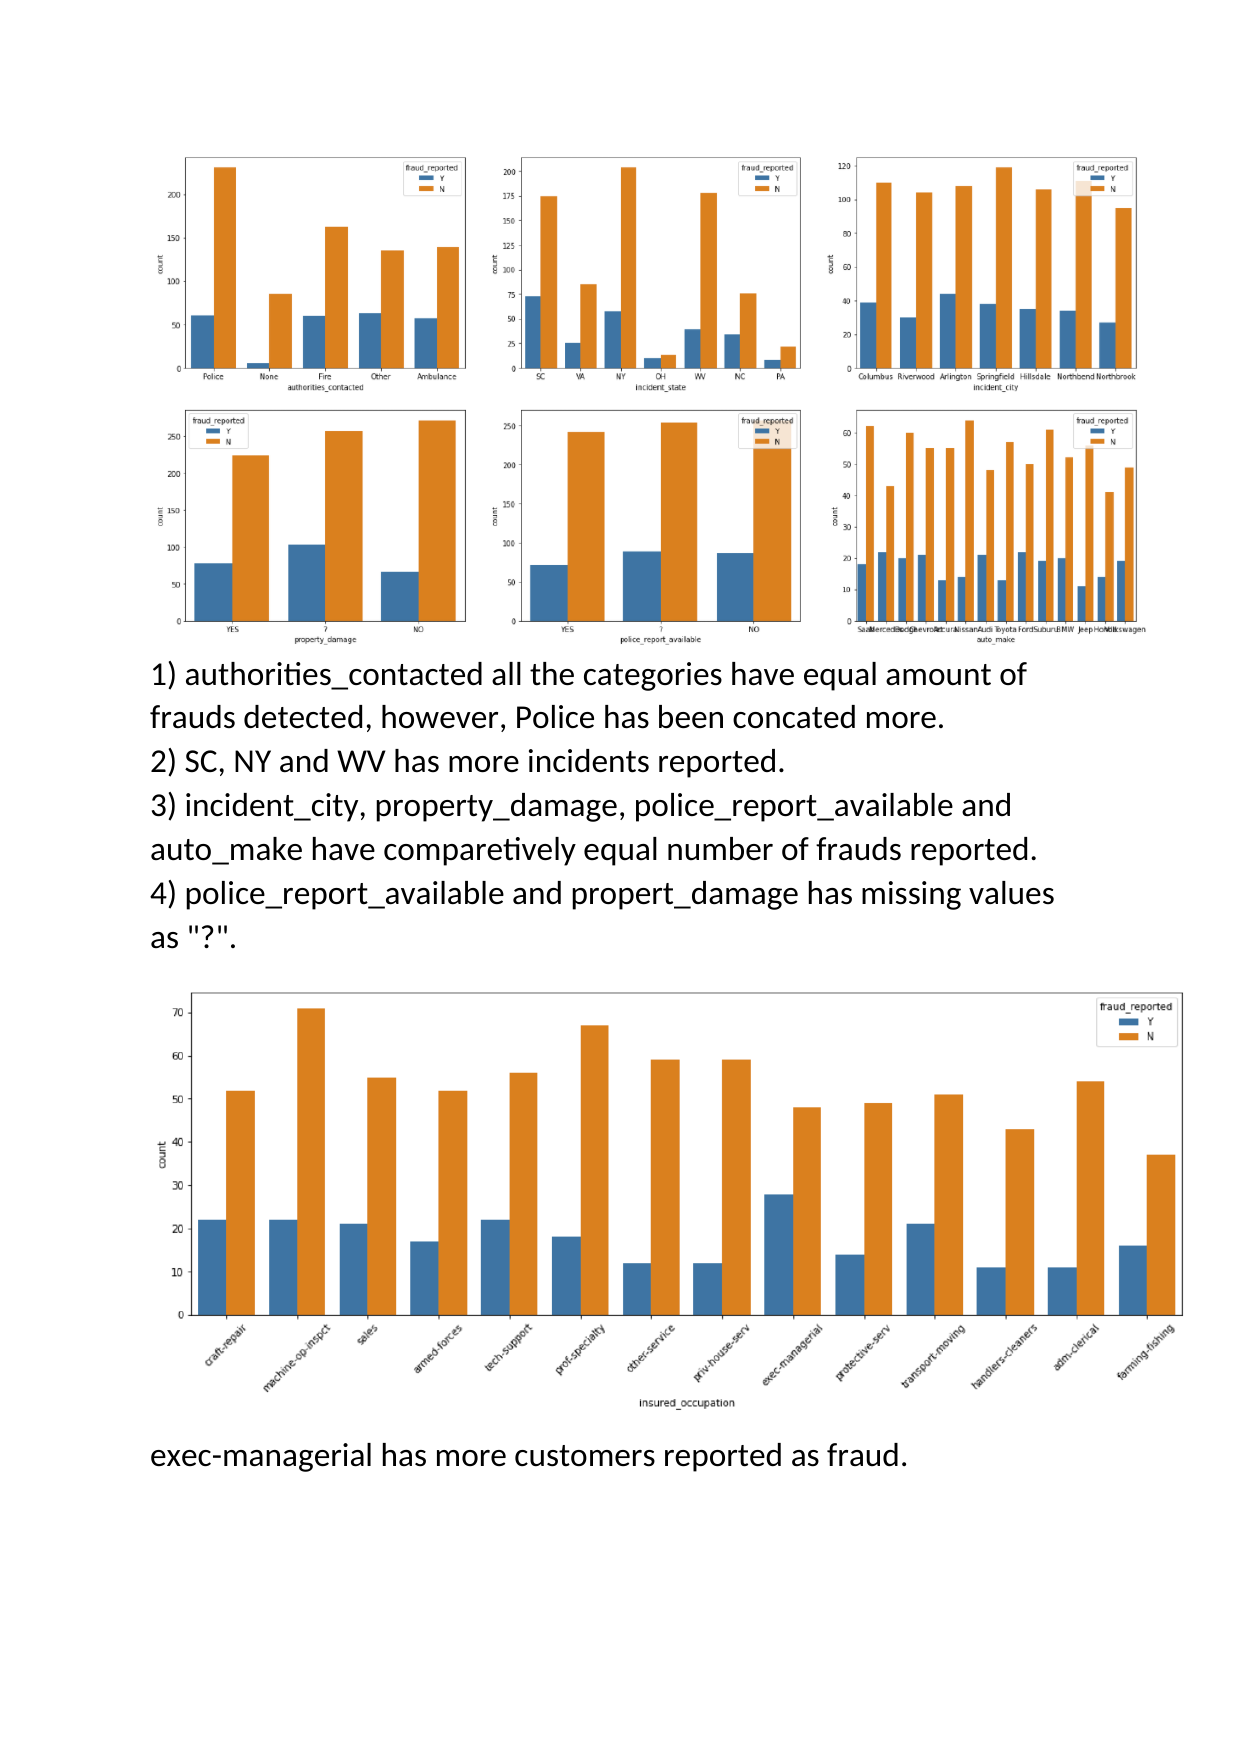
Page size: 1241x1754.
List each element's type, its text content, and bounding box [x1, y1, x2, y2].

picture [150, 976, 1197, 1416]
text exec-managerial has more customers reported as fraud. [150, 1434, 1090, 1475]
text 1) authorities_contacted all the categories have equal amount of frauds detected, however, Police has been concated more. 2) SC, NY and WV has more incidents reported. 3) incident_city, property_damage, police_report_available and auto_make have comparetively equal number of frauds reported. 4) police_report_available and propert_damage has missing values as "?". [150, 653, 1090, 957]
picture [150, 150, 1154, 653]
